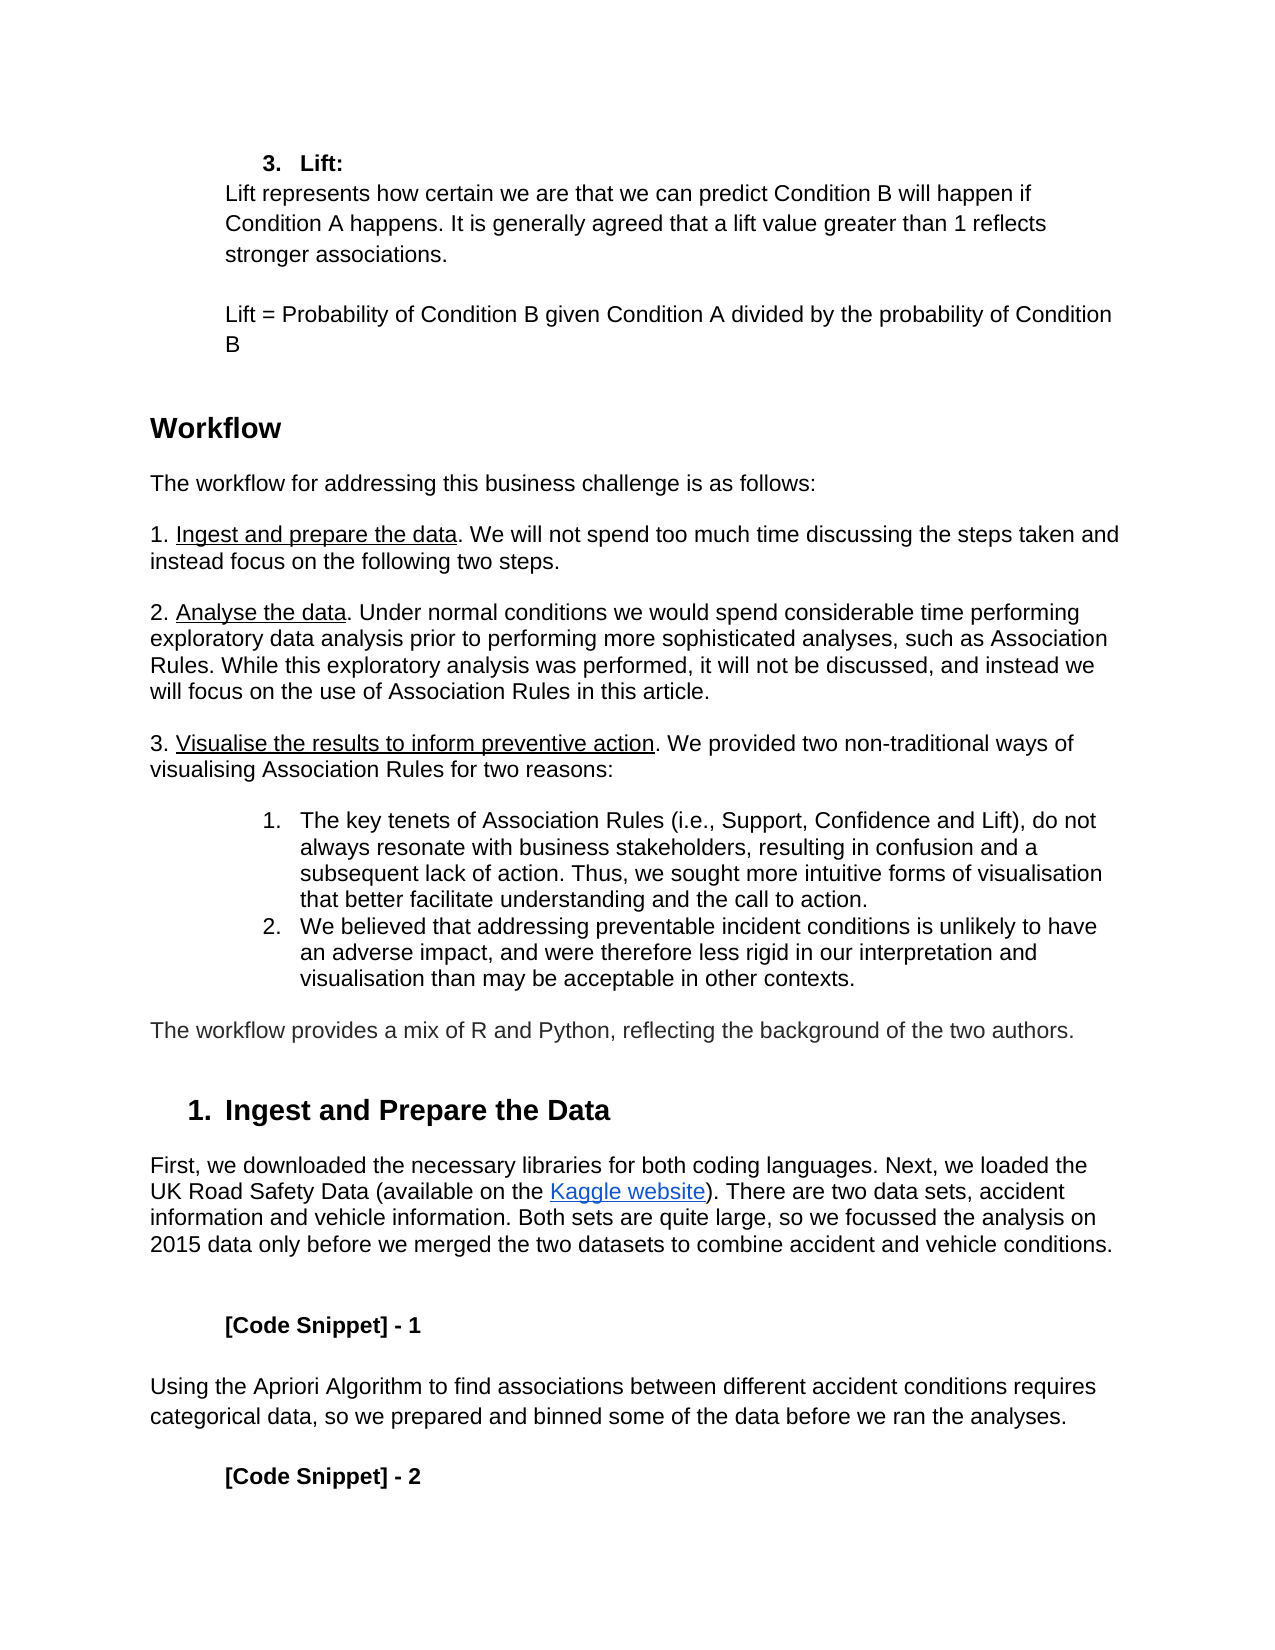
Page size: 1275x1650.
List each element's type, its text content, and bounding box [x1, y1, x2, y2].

text [Code Snippet] - 2 [225, 1463, 1125, 1489]
text 3. Visualise the results to inform preventive action. We provided two non-traditional ways of visualising Association Rules for two reasons: [150, 729, 1125, 782]
subtitle Workflow [150, 411, 1125, 445]
text 1. Ingest and prepare the data. We will not spend too much time discussing the steps taken and instead focus on the following two steps. [150, 521, 1125, 574]
list The key tenets of Association Rules (i.e., Support, Confidence and Lift), do not always resonate with business stakeholders, resulting in confusion and a subsequent lack of action. Thus, we sought more intuitive forms of visualisation that better facilitate understanding and the call to action. [262, 807, 1125, 913]
text First, we downloaded the necessary libraries for both coding languages. Next, we loaded the UK Road Safety Data (available on the Kaggle website). There are two data sets, accident information and vehicle information. Both sets are quite large, so we focussed the analysis on 2015 data only before we merged the two datasets to combine accident and vehicle conditions. [150, 1152, 1125, 1257]
text 2. Analyse the data. Under normal conditions we would spend considerable time performing exploratory data analysis prior to performing more sophisticated analyses, such as Association Rules. While this exploratory analysis was performed, it will not be discussed, and instead we will focus on the use of Association Rules in this article. [150, 599, 1125, 704]
text The workflow provides a mix of R and Python, reflecting the background of the two authors. [150, 1017, 1125, 1043]
text Using the Apriori Algorithm to find associations between different accident conditions requires categorical data, so we prepared and binned some of the data before we ran the analyses. [150, 1373, 1125, 1429]
text Lift = Probability of Condition B given Condition A divided by the probability of Condition B [225, 301, 1125, 358]
list We believed that addressing preventable incident conditions is unlikely to have an adverse impact, and were therefore less rigid in our interpretation and visualisation than may be acceptable in other contexts. [262, 913, 1125, 992]
subtitle Ingest and Prepare the Data [187, 1093, 1125, 1127]
text Lift represents how certain we are that we can predict Condition B will happen if Condition A happens. It is generally agreed that a lift value greater than 1 reflects stronger associations. [225, 180, 1125, 267]
list Lift: [262, 150, 1125, 176]
text [Code Snippet] - 1 [225, 1312, 1125, 1338]
text The workflow for addressing this business challenge is as follows: [150, 470, 1125, 496]
